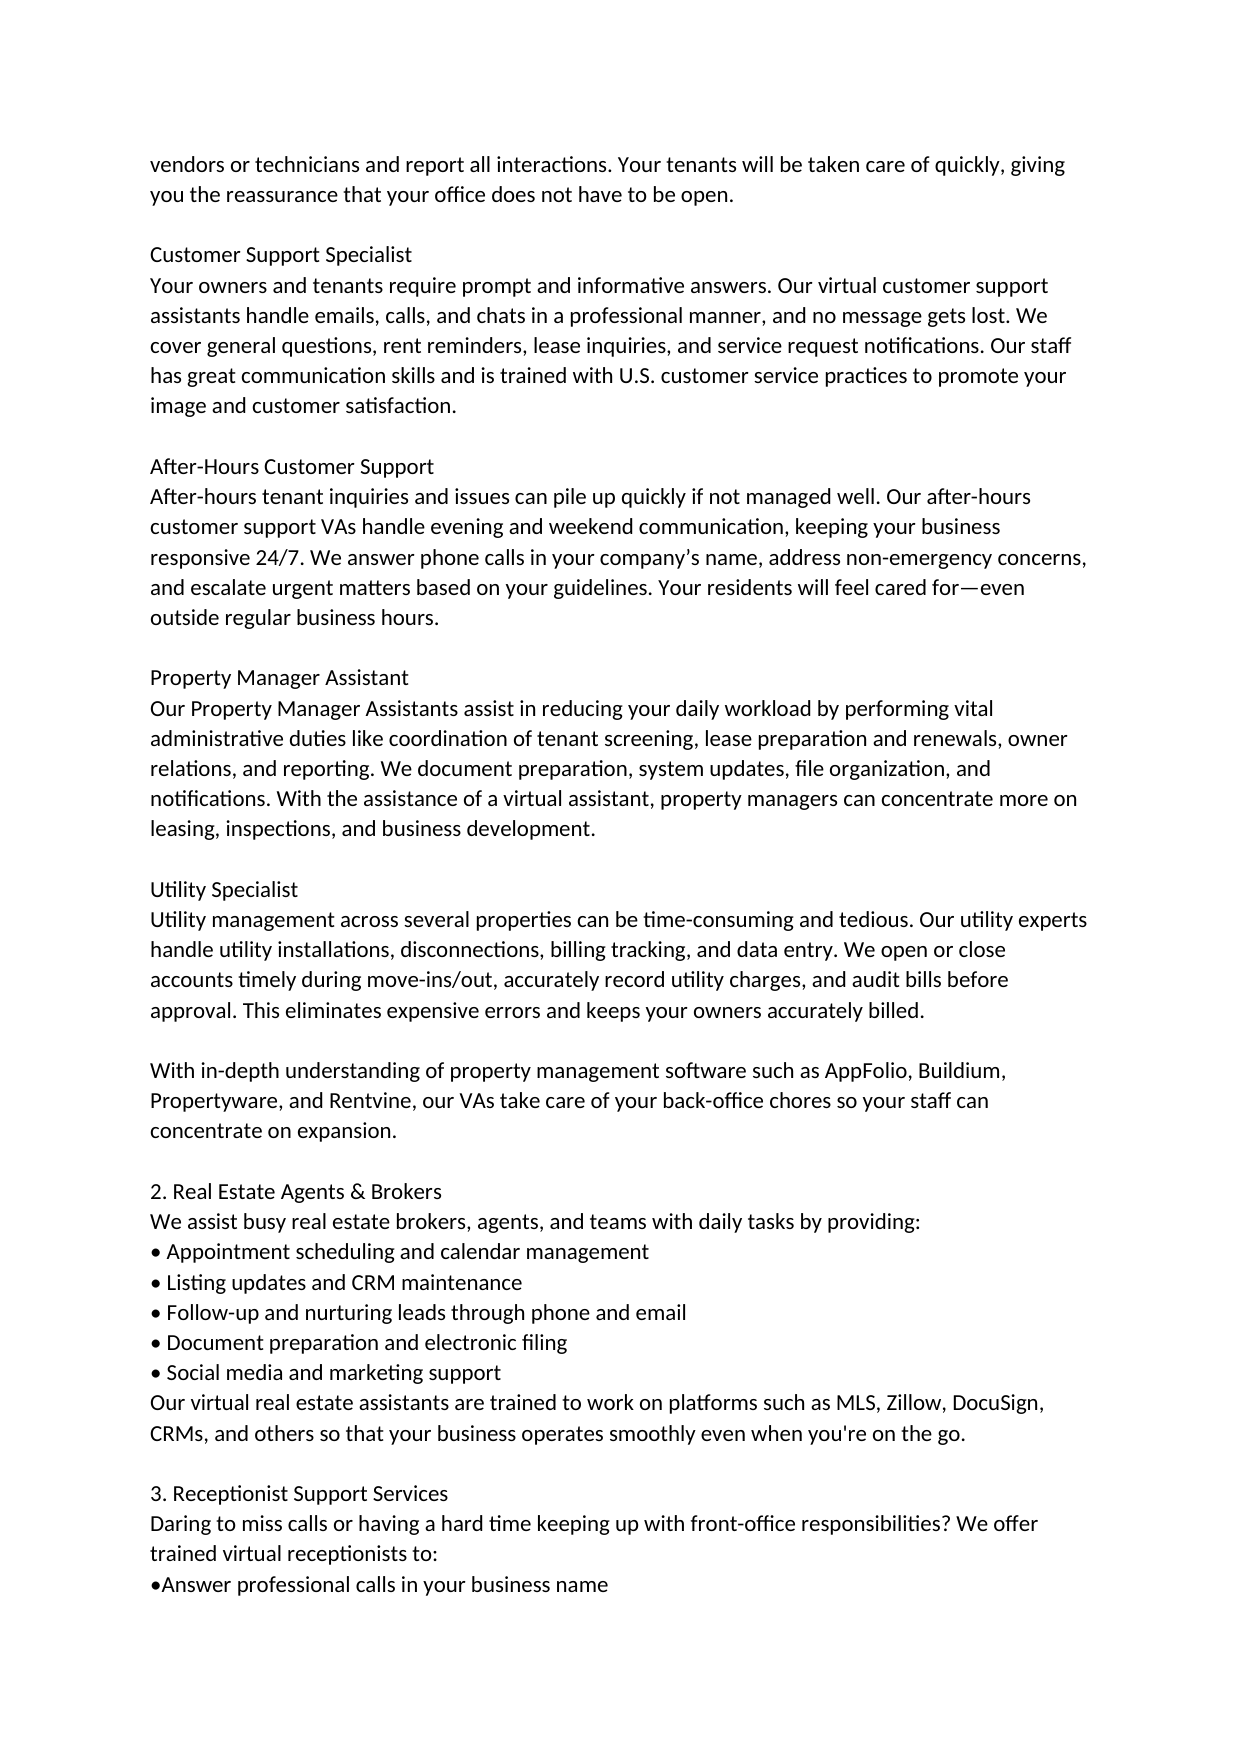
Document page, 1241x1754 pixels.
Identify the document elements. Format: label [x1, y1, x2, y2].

text [150, 150, 1090, 1598]
